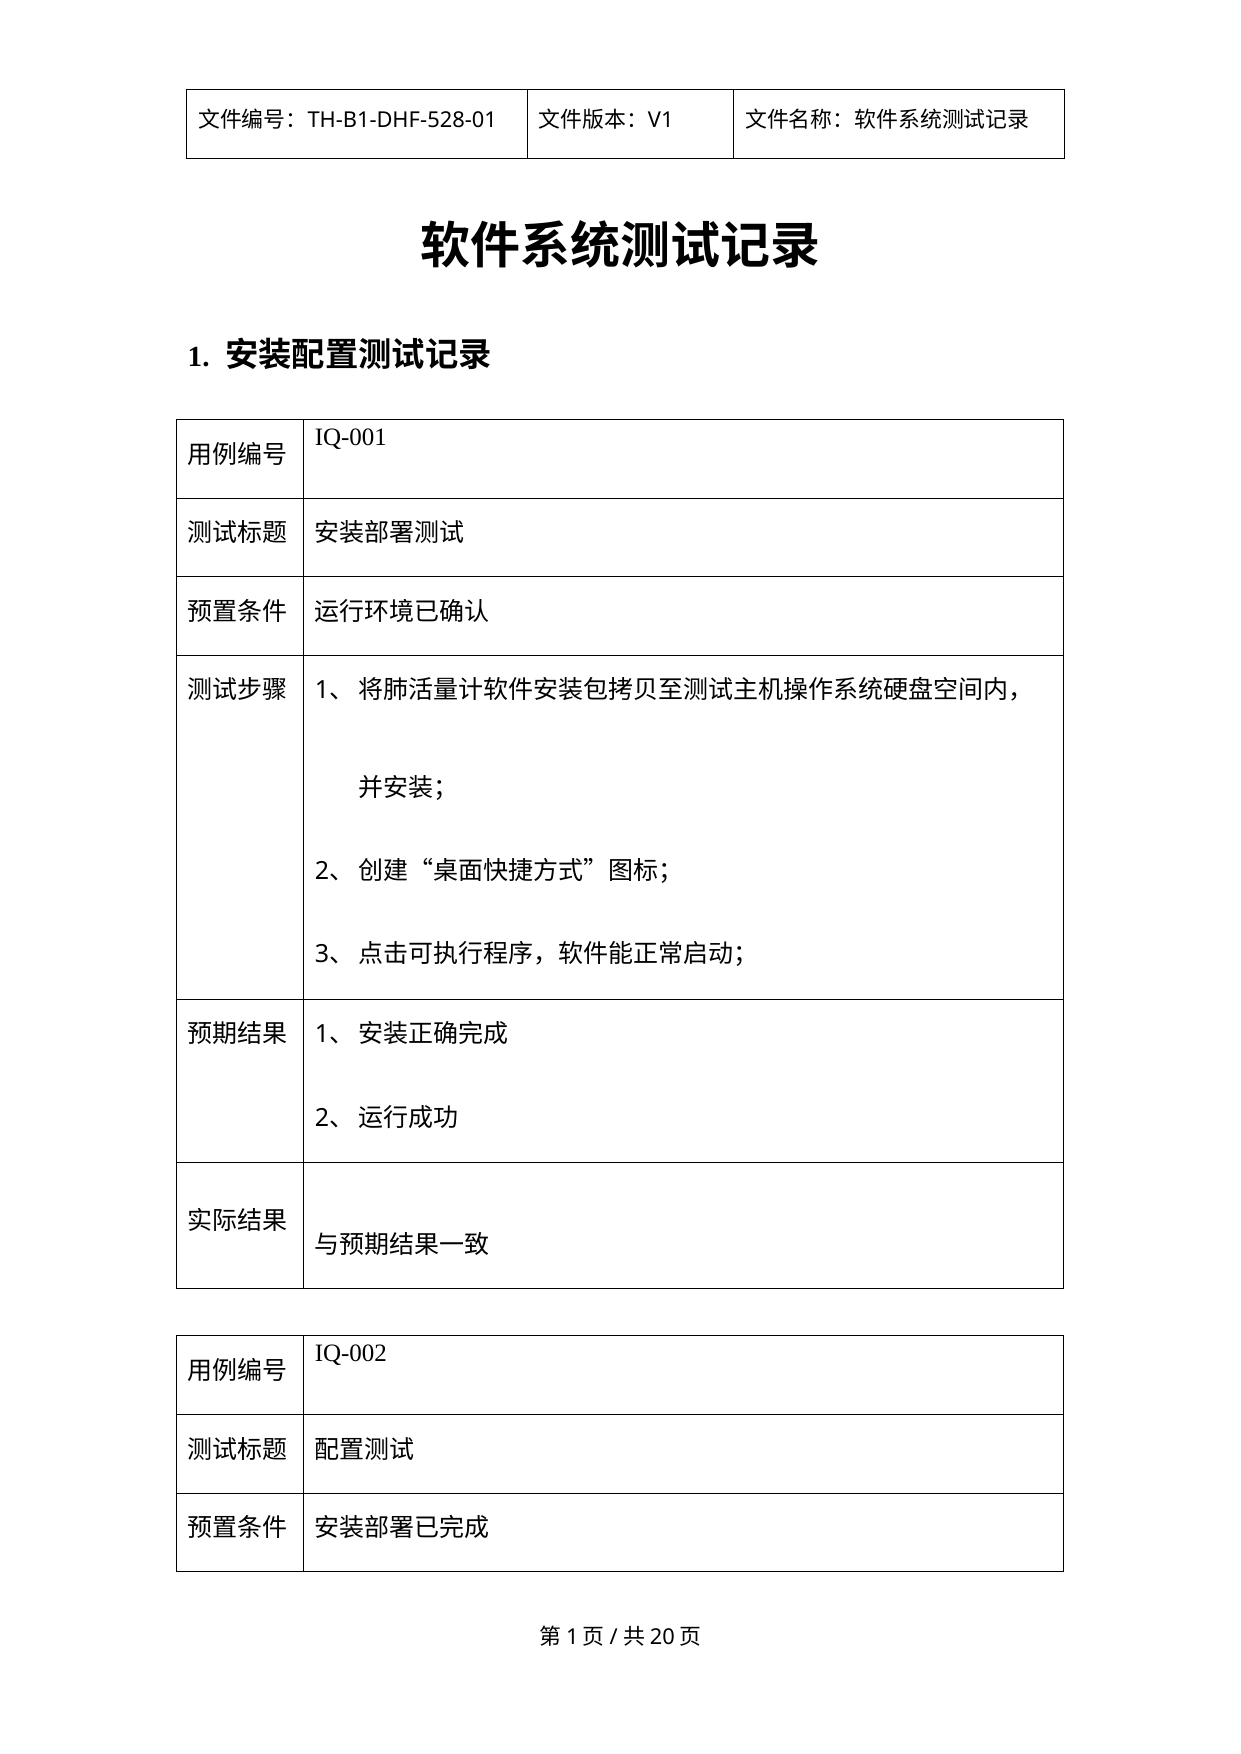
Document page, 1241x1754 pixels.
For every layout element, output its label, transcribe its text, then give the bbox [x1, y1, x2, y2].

table_cell 预置条件 [177, 577, 303, 654]
table_cell 将肺活量计软件安装包拷贝至测试主机操作系统硬盘空间内，并安装； 创建“桌面快捷方式”图标； 点击可执行程序，软件能正常启动； [304, 656, 1063, 998]
table_cell 安装部署测试 [304, 499, 1063, 576]
table_cell 配置测试 [304, 1415, 1063, 1492]
table_cell 与预期结果一致 [304, 1163, 1063, 1287]
table_cell 安装正确完成 运行成功 [304, 1000, 1063, 1162]
table_header IQ-001 [304, 420, 1063, 497]
table_cell 测试标题 [177, 1415, 303, 1492]
table_cell 预置条件 [177, 1494, 303, 1571]
table_header 用例编号 [177, 1336, 303, 1414]
subtitle 安装配置测试记录 [187, 319, 1053, 384]
table_cell 预期结果 [177, 1000, 303, 1162]
table_cell 运行环境已确认 [304, 577, 1063, 654]
table_cell 实际结果 [177, 1163, 303, 1287]
table_header IQ-002 [304, 1336, 1063, 1414]
table_cell 测试步骤 [177, 656, 303, 998]
text 软件系统测试记录 [187, 193, 1053, 291]
table_cell 安装部署已完成 [304, 1494, 1063, 1571]
table_header 用例编号 [177, 420, 303, 497]
table_cell 测试标题 [177, 499, 303, 576]
